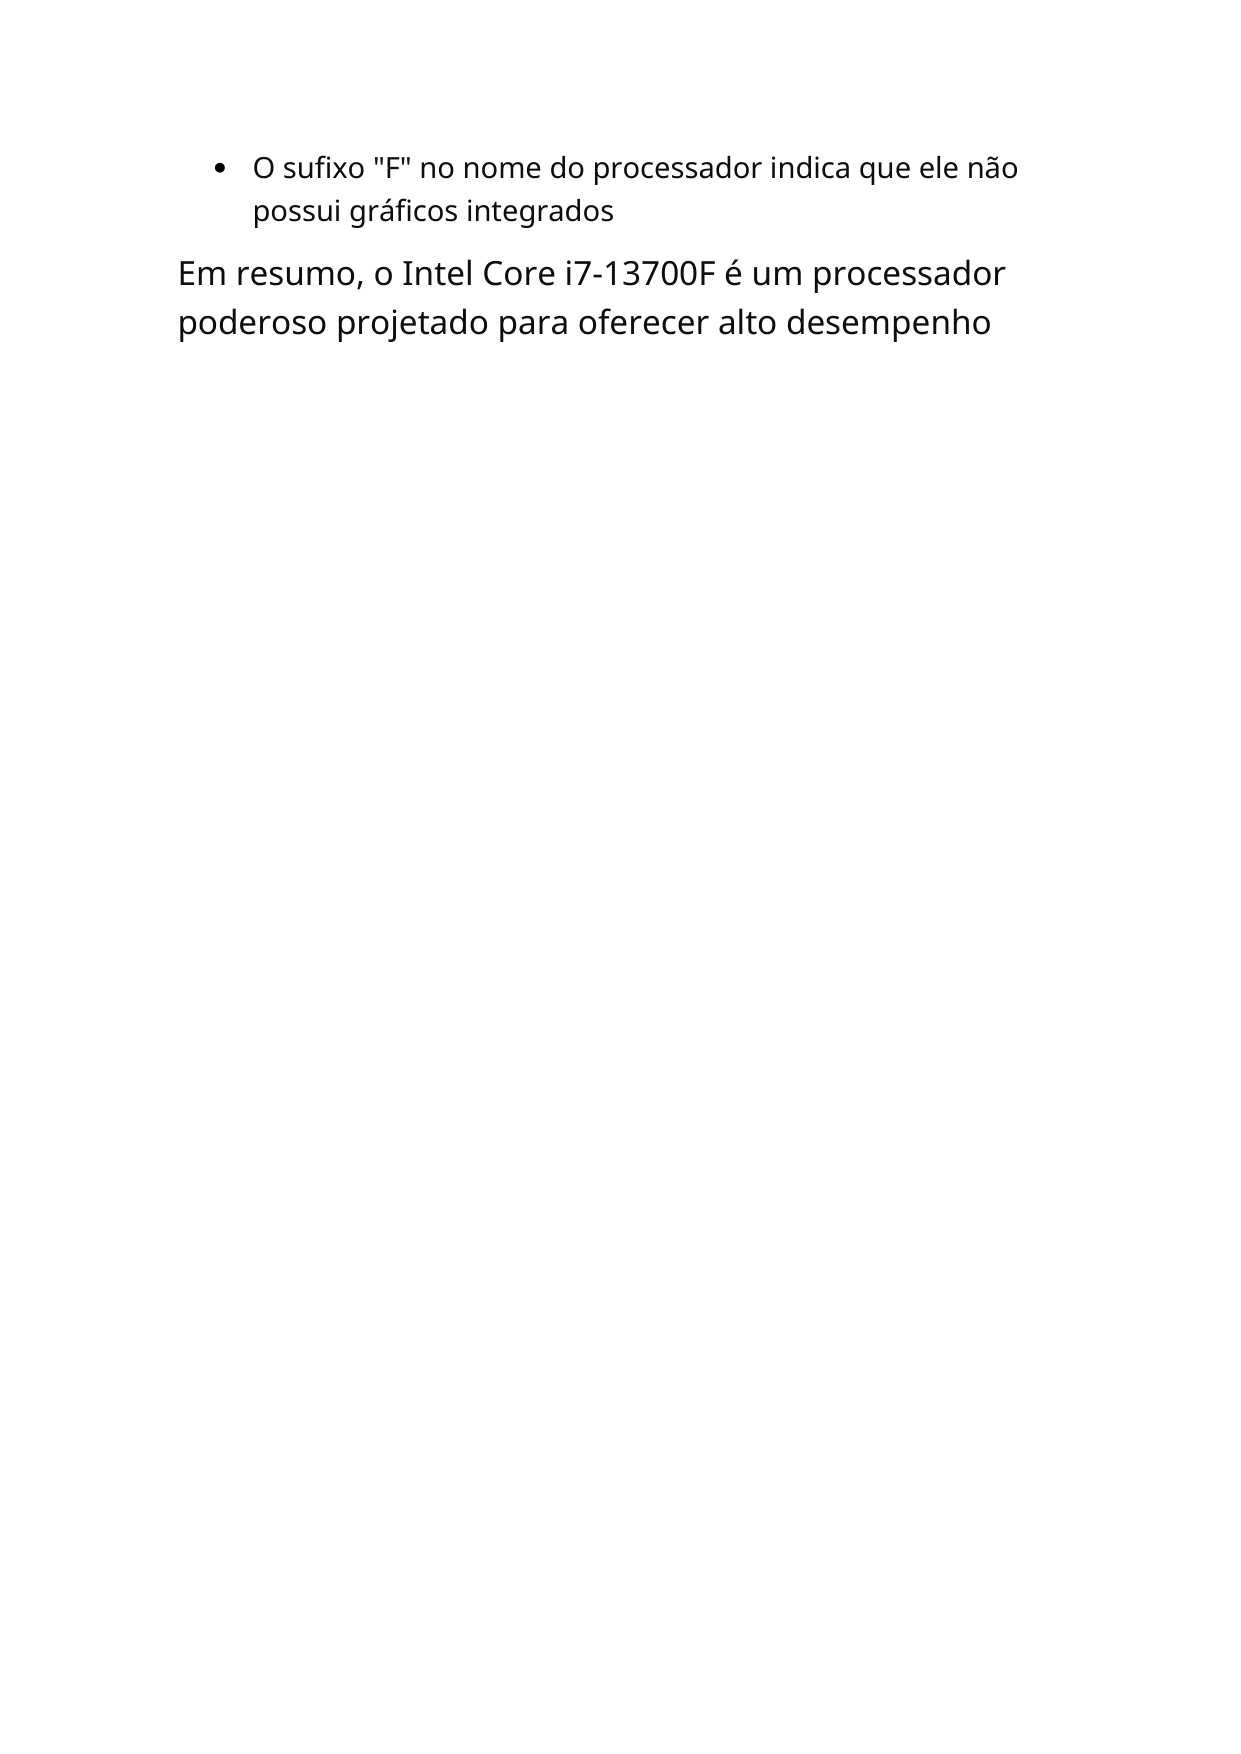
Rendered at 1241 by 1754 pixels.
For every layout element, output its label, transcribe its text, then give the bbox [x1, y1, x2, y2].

text Em resumo, o Intel Core i7-13700F é um processador poderoso projetado para oferecer alto desempenho [177, 250, 1063, 344]
list O sufixo "F" no nome do processador indica que ele não possui gráficos integrados [215, 148, 1063, 230]
